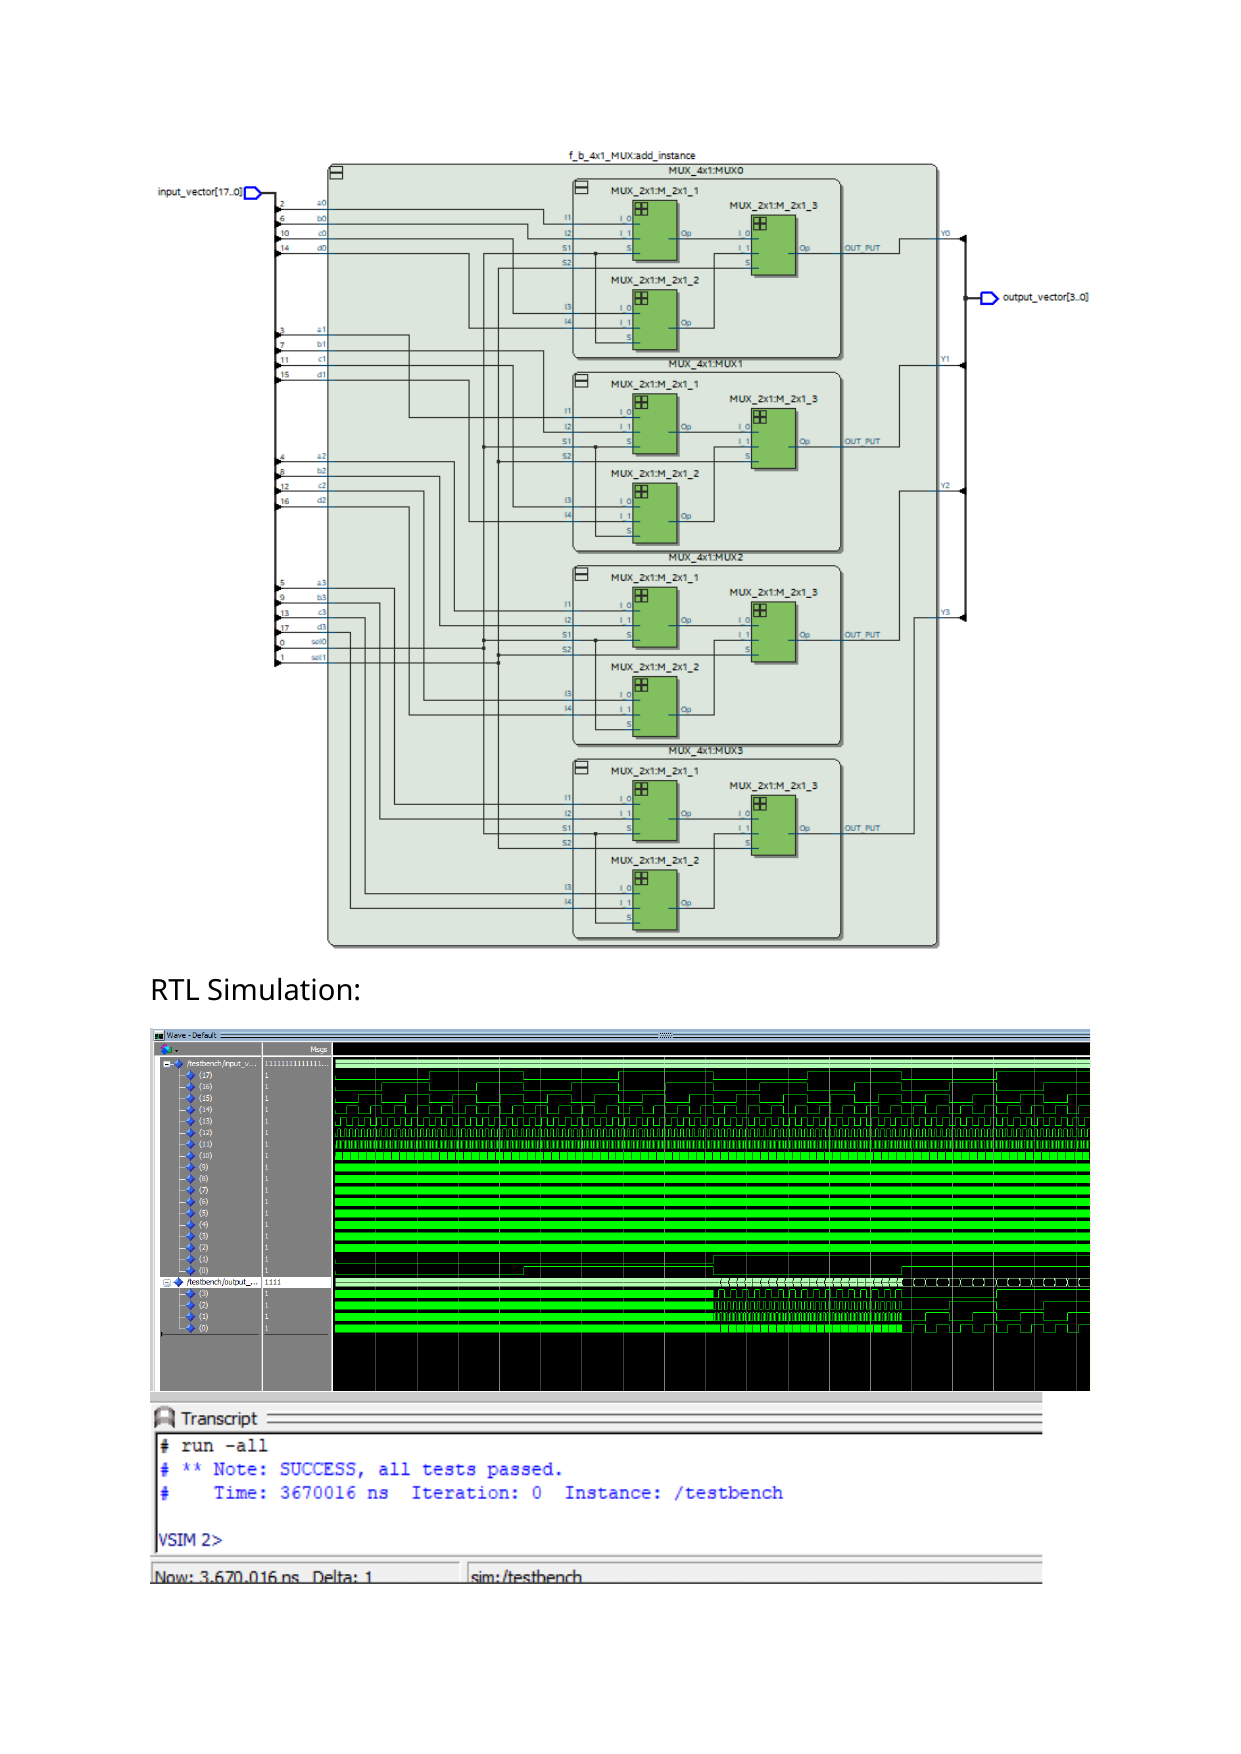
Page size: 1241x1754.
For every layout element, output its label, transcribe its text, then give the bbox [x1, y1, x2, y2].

picture [150, 150, 1091, 952]
picture [150, 1028, 1091, 1391]
picture [150, 1392, 1043, 1584]
text RTL Simulation: [150, 970, 1090, 1009]
